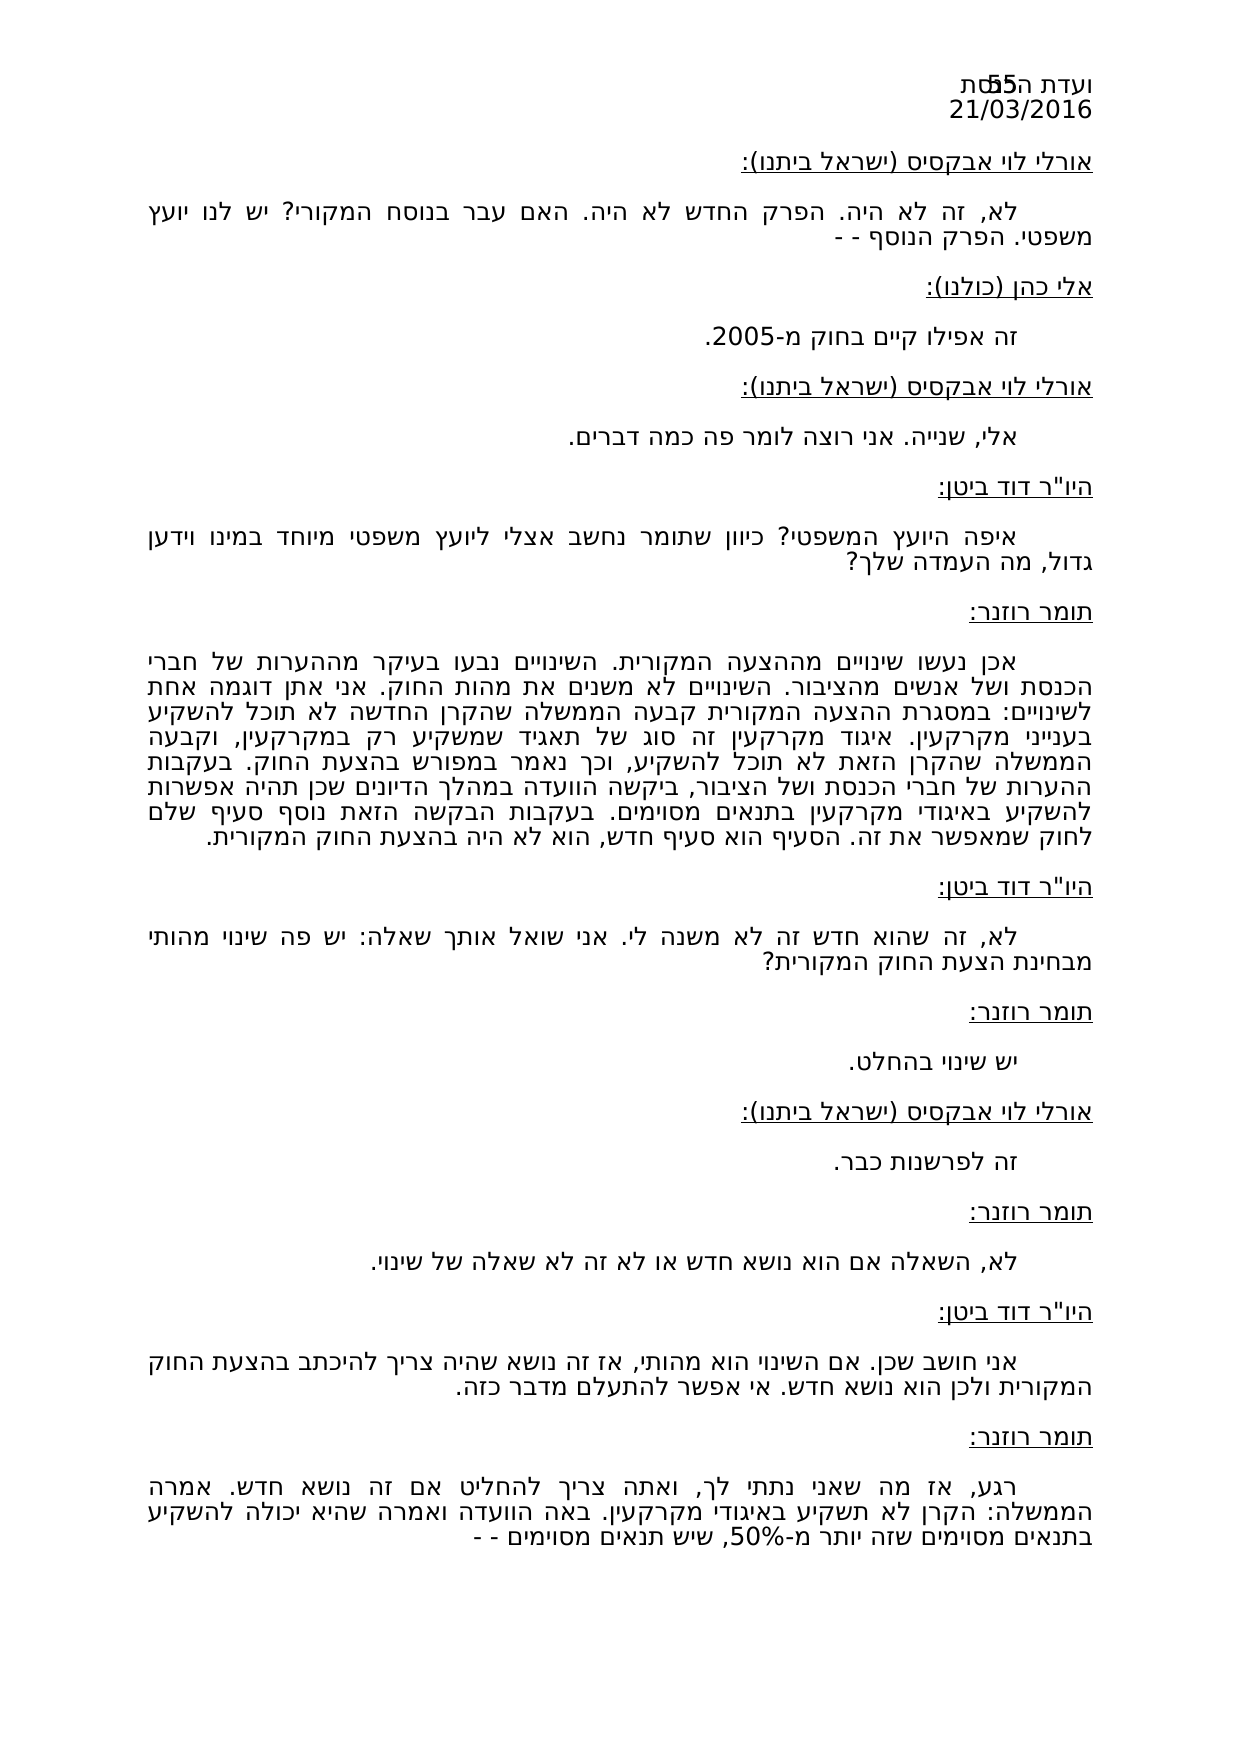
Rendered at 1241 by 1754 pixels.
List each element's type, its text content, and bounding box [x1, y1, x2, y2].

text היו"ר דוד ביטן: [147, 475, 1093, 500]
text אורלי לוי אבקסיס (ישראל ביתנו): [147, 375, 1093, 400]
text אורלי לוי אבקסיס (ישראל ביתנו): [147, 150, 1093, 175]
text אלי, שנייה. אני רוצה לומר פה כמה דברים. [147, 425, 1093, 450]
text אורלי לוי אבקסיס (ישראל ביתנו): [147, 1100, 1093, 1125]
text רגע, אז מה שאני נתתי לך, ואתה צריך להחליט אם זה נושא חדש. אמרה הממשלה: הקרן לא תשקיע באיגודי מקרקעין. באה הוועדה ואמרה שהיא יכולה להשקיע בתנאים מסוימים שזה יותר מ-50%, שיש תנאים מסוימים - - [147, 1475, 1093, 1550]
text יש שינוי בהחלט. [147, 1050, 1093, 1075]
text אכן נעשו שינויים מההצעה המקורית. השינויים נבעו בעיקר מההערות של חברי הכנסת ושל אנשים מהציבור. השינויים לא משנים את מהות החוק. אני אתן דוגמה אחת לשינויים: במסגרת ההצעה המקורית קבעה הממשלה שהקרן החדשה לא תוכל להשקיע בענייני מקרקעין. איגוד מקרקעין זה סוג של תאגיד שמשקיע רק במקרקעין, וקבעה הממשלה שהקרן הזאת לא תוכל להשקיע, וכך נאמר במפורש בהצעת החוק. בעקבות ההערות של חברי הכנסת ושל הציבור, ביקשה הוועדה במהלך הדיונים שכן תהיה אפשרות להשקיע באיגודי מקרקעין בתנאים מסוימים. בעקבות הבקשה הזאת נוסף סעיף שלם לחוק שמאפשר את זה. הסעיף הוא סעיף חדש, הוא לא היה בהצעת החוק המקורית. [147, 650, 1093, 850]
text לא, השאלה אם הוא נושא חדש או לא זה לא שאלה של שינוי. [147, 1250, 1093, 1275]
text אלי כהן (כולנו): [147, 275, 1093, 300]
text תומר רוזנר: [147, 1425, 1093, 1450]
text זה לפרשנות כבר. [147, 1150, 1093, 1175]
text לא, זה לא היה. הפרק החדש לא היה. האם עבר בנוסח המקורי? יש לנו יועץ משפטי. הפרק הנוסף - - [147, 200, 1093, 250]
text תומר רוזנר: [147, 1200, 1093, 1225]
text היו"ר דוד ביטן: [147, 1300, 1093, 1325]
text תומר רוזנר: [147, 600, 1093, 625]
text תומר רוזנר: [147, 1000, 1093, 1025]
text זה אפילו קיים בחוק מ-2005. [147, 325, 1093, 350]
text היו"ר דוד ביטן: [147, 875, 1093, 900]
text אני חושב שכן. אם השינוי הוא מהותי, אז זה נושא שהיה צריך להיכתב בהצעת החוק המקורית ולכן הוא נושא חדש. אי אפשר להתעלם מדבר כזה. [147, 1350, 1093, 1400]
text איפה היועץ המשפטי? כיוון שתומר נחשב אצלי ליועץ משפטי מיוחד במינו וידען גדול, מה העמדה שלך? [147, 525, 1093, 575]
text לא, זה שהוא חדש זה לא משנה לי. אני שואל אותך שאלה: יש פה שינוי מהותי מבחינת הצעת החוק המקורית? [147, 925, 1093, 975]
